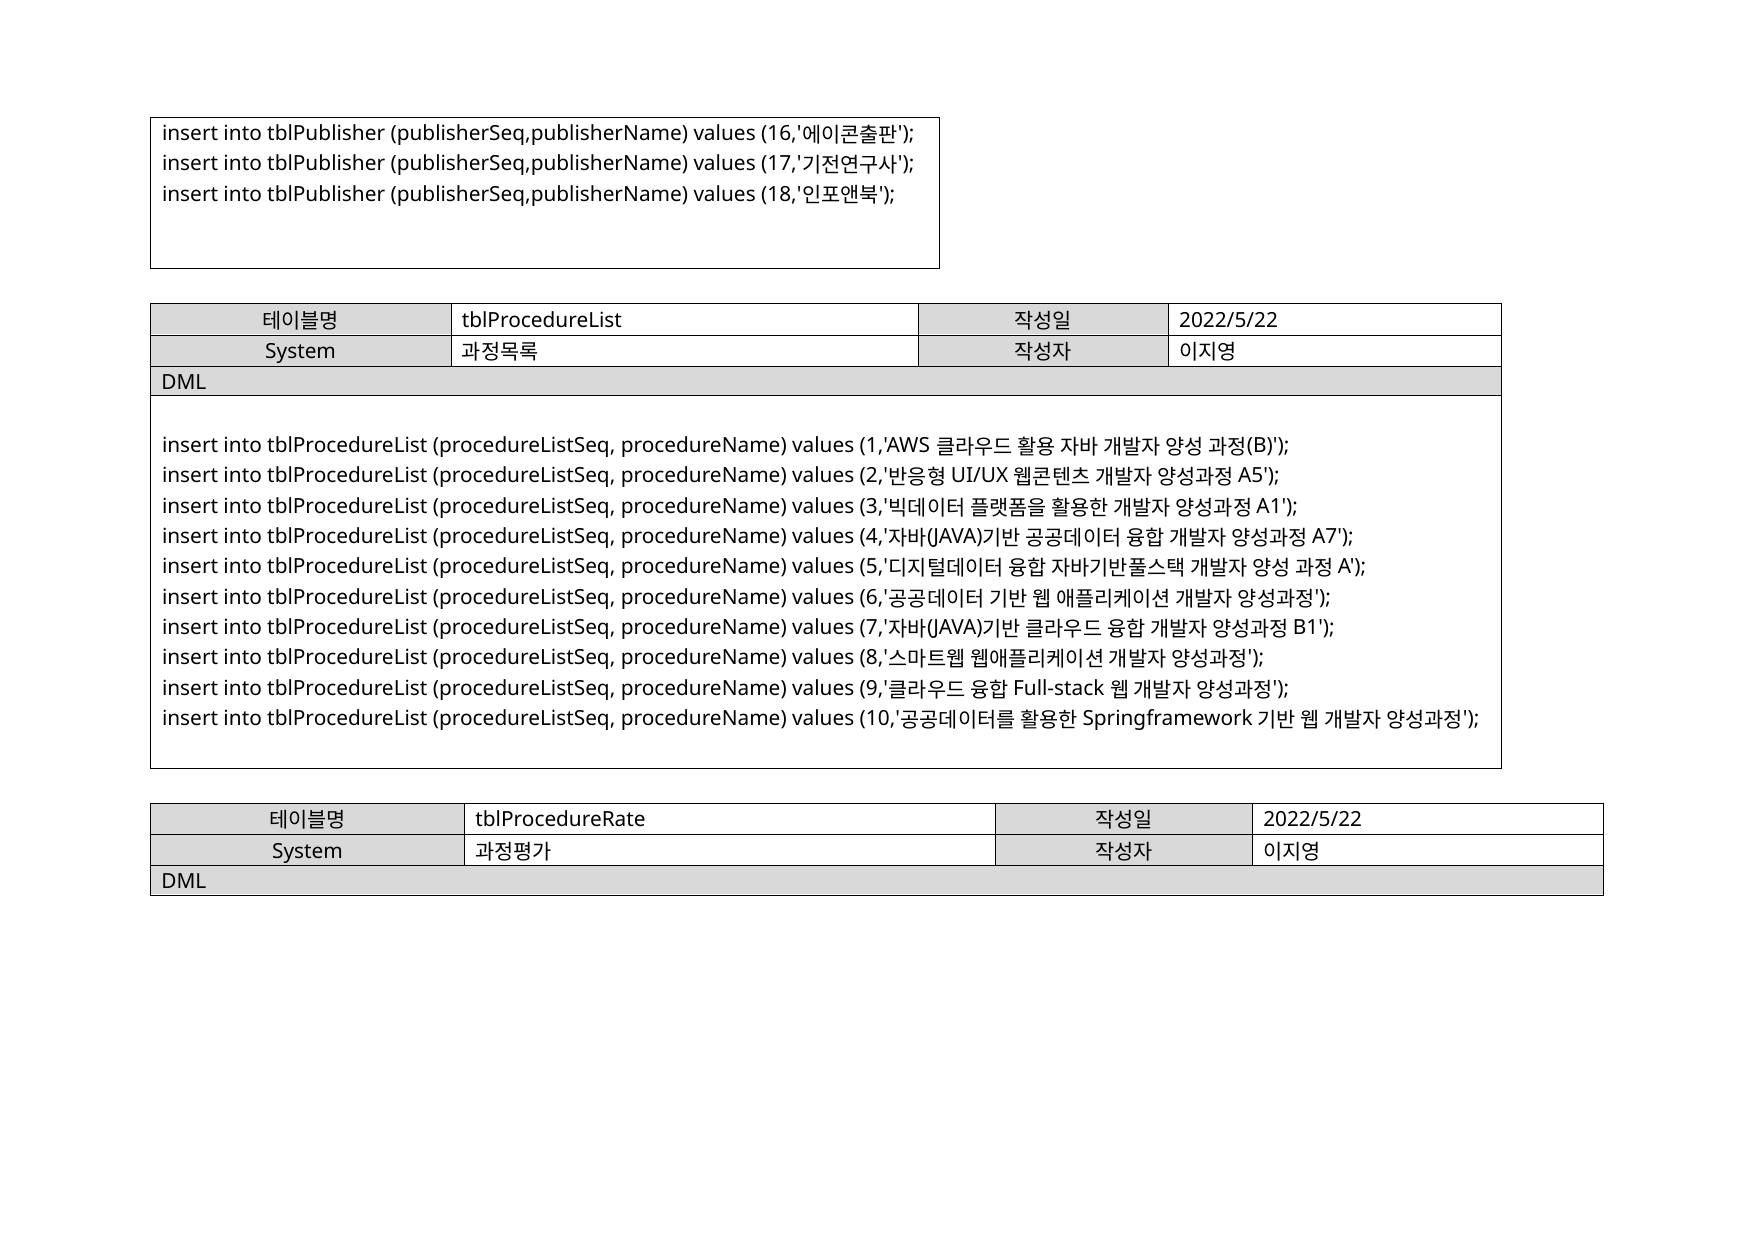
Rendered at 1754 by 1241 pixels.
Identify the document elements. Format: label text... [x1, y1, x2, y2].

table_cell DML [151, 367, 1501, 395]
table_cell 과정목록 [452, 336, 918, 366]
table_header 작성일 [996, 804, 1252, 834]
table_cell 이지영 [1169, 336, 1501, 366]
table_header 2022/5/22 [1169, 304, 1501, 334]
table_cell System [151, 336, 451, 366]
table_cell 과정평가 [465, 835, 995, 865]
table_header tblProcedureRate [465, 804, 995, 834]
table_cell insert into tblProcedureList (procedureListSeq, procedureName) values (1,'AWS 클라우드 활용 자바 개발자 양성 과정(B)'); insert into tblProcedureList (procedureListSeq, procedureName) values (2,'반응형 UI/UX 웹콘텐츠 개발자 양성과정A5'); insert into tblProcedureList (procedureListSeq, procedureName) values (3,'빅데이터 플랫폼을 활용한 개발자 양성과정A1'); insert into tblProcedureList (procedureListSeq, procedureName) values (4,'자바(JAVA)기반 공공데이터 융합 개발자 양성과정A7'); insert into tblProcedureList (procedureListSeq, procedureName) values (5,'디지털데이터 융합 자바기반풀스택 개발자 양성 과정A'); insert into tblProcedureList (procedureListSeq, procedureName) values (6,'공공데이터 기반 웹 애플리케이션 개발자 양성과정'); insert into tblProcedureList (procedureListSeq, procedureName) values (7,'자바(JAVA)기반 클라우드 융합 개발자 양성과정B1'); insert into tblProcedureList (procedureListSeq, procedureName) values (8,'스마트웹 웹애플리케이션 개발자 양성과정'); insert into tblProcedureList (procedureListSeq, procedureName) values (9,'클라우드 융합 Full-stack 웹 개발자 양성과정'); insert into tblProcedureList (procedureListSeq, procedureName) values (10,'공공데이터를 활용한 Springframework기반 웹 개발자 양성과정'); [151, 396, 1501, 767]
table_header 2022/5/22 [1253, 804, 1603, 834]
table_header 테이블명 [151, 304, 451, 334]
table_cell DML [151, 866, 1603, 894]
table_cell 이지영 [1253, 835, 1603, 865]
table_header 작성일 [919, 304, 1168, 334]
table_header tblProcedureList [452, 304, 918, 334]
table_cell 작성자 [919, 336, 1168, 366]
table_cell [151, 118, 939, 268]
table_header 테이블명 [151, 804, 464, 834]
table_cell System [151, 835, 464, 865]
table_cell 작성자 [996, 835, 1252, 865]
